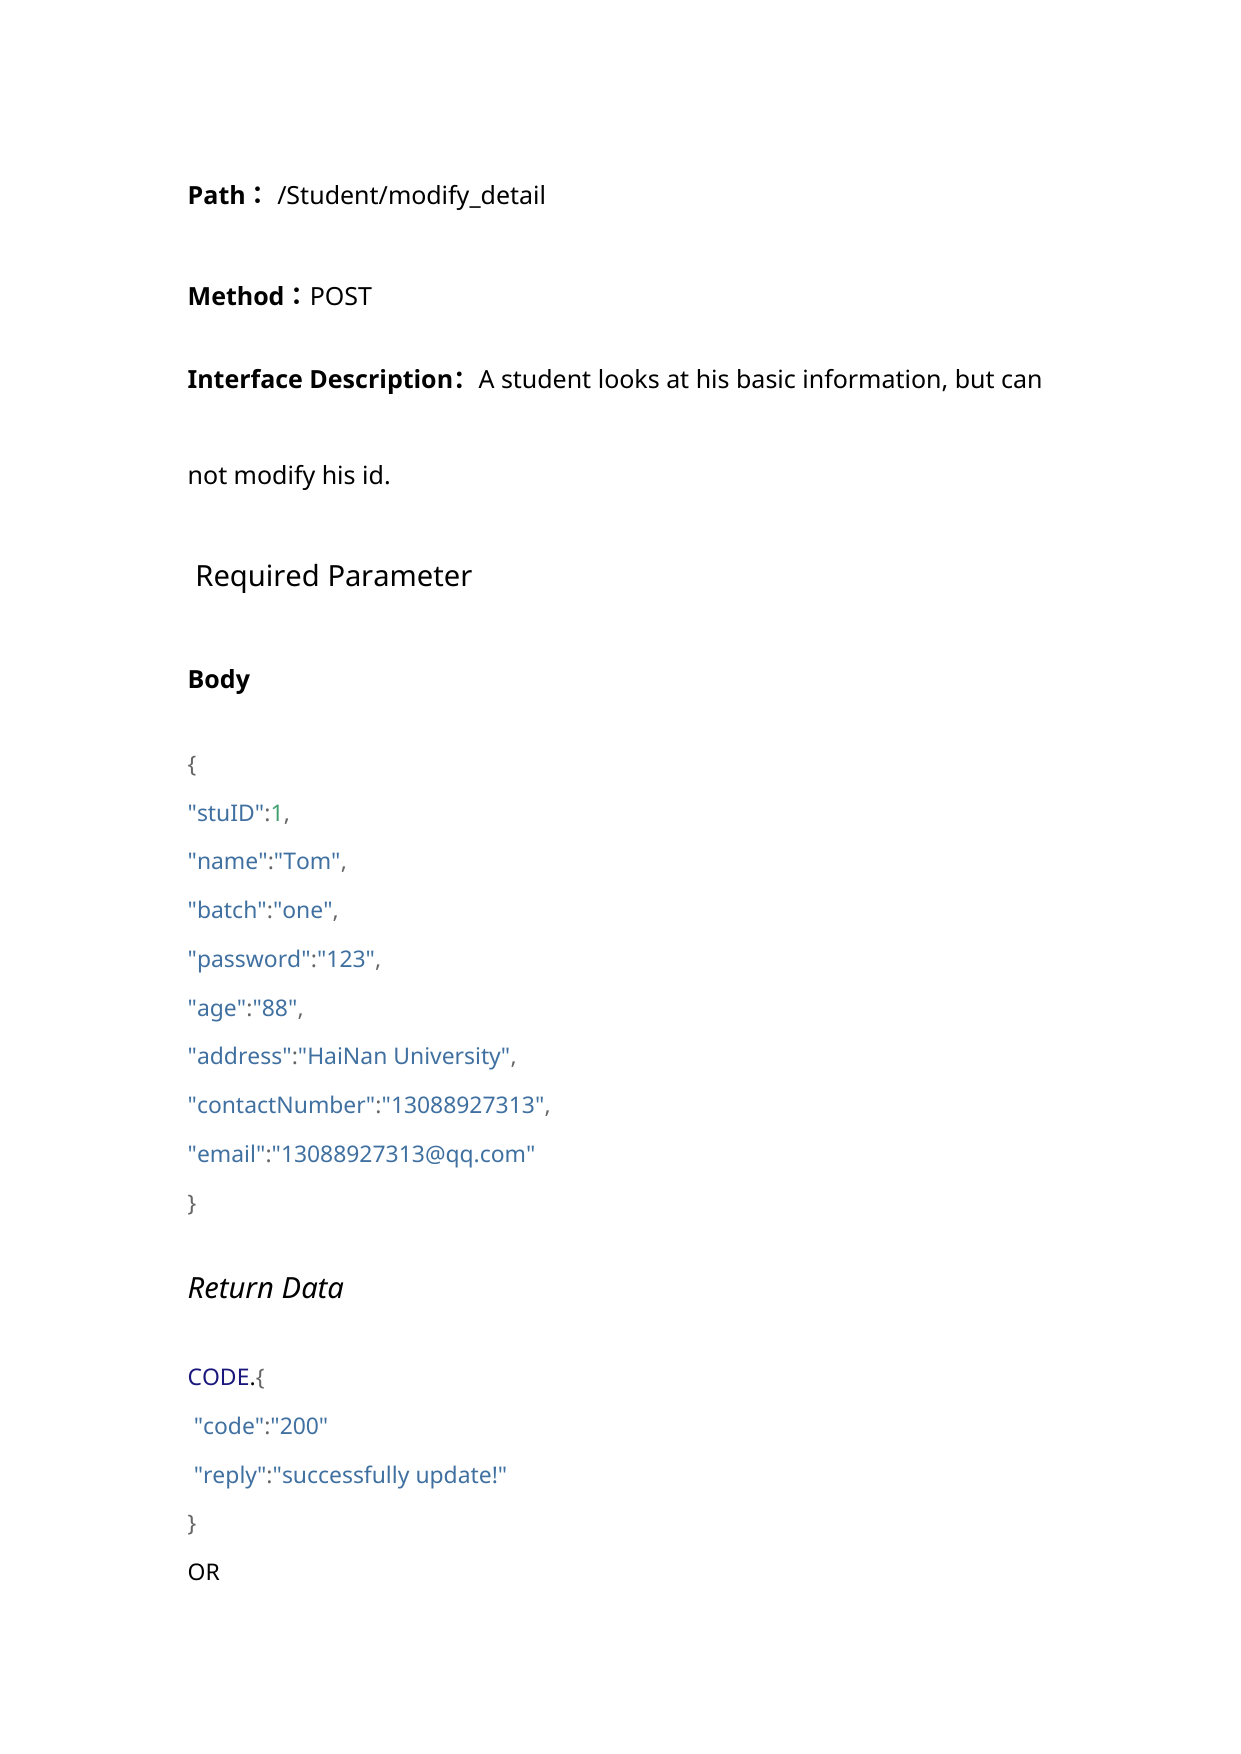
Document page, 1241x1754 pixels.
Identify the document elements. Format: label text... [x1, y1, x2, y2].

text Interface Description：A student looks at his basic information, but can not modify his id. [187, 345, 1053, 507]
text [187, 1361, 1053, 1588]
text Method：POST [187, 263, 1053, 328]
text { "stuID":1, "name":"Tom", "batch":"one", "password":"123", "age":"88", "address":"HaiNan University", "contactNumber":"13088927313", "email":"13088927313@qq.com" } [187, 747, 1053, 1218]
text Body [187, 646, 1053, 711]
text Return Data [187, 1255, 1053, 1320]
text Path： /Student/modify_detail [187, 162, 1053, 227]
text Required Parameter [187, 543, 1053, 608]
